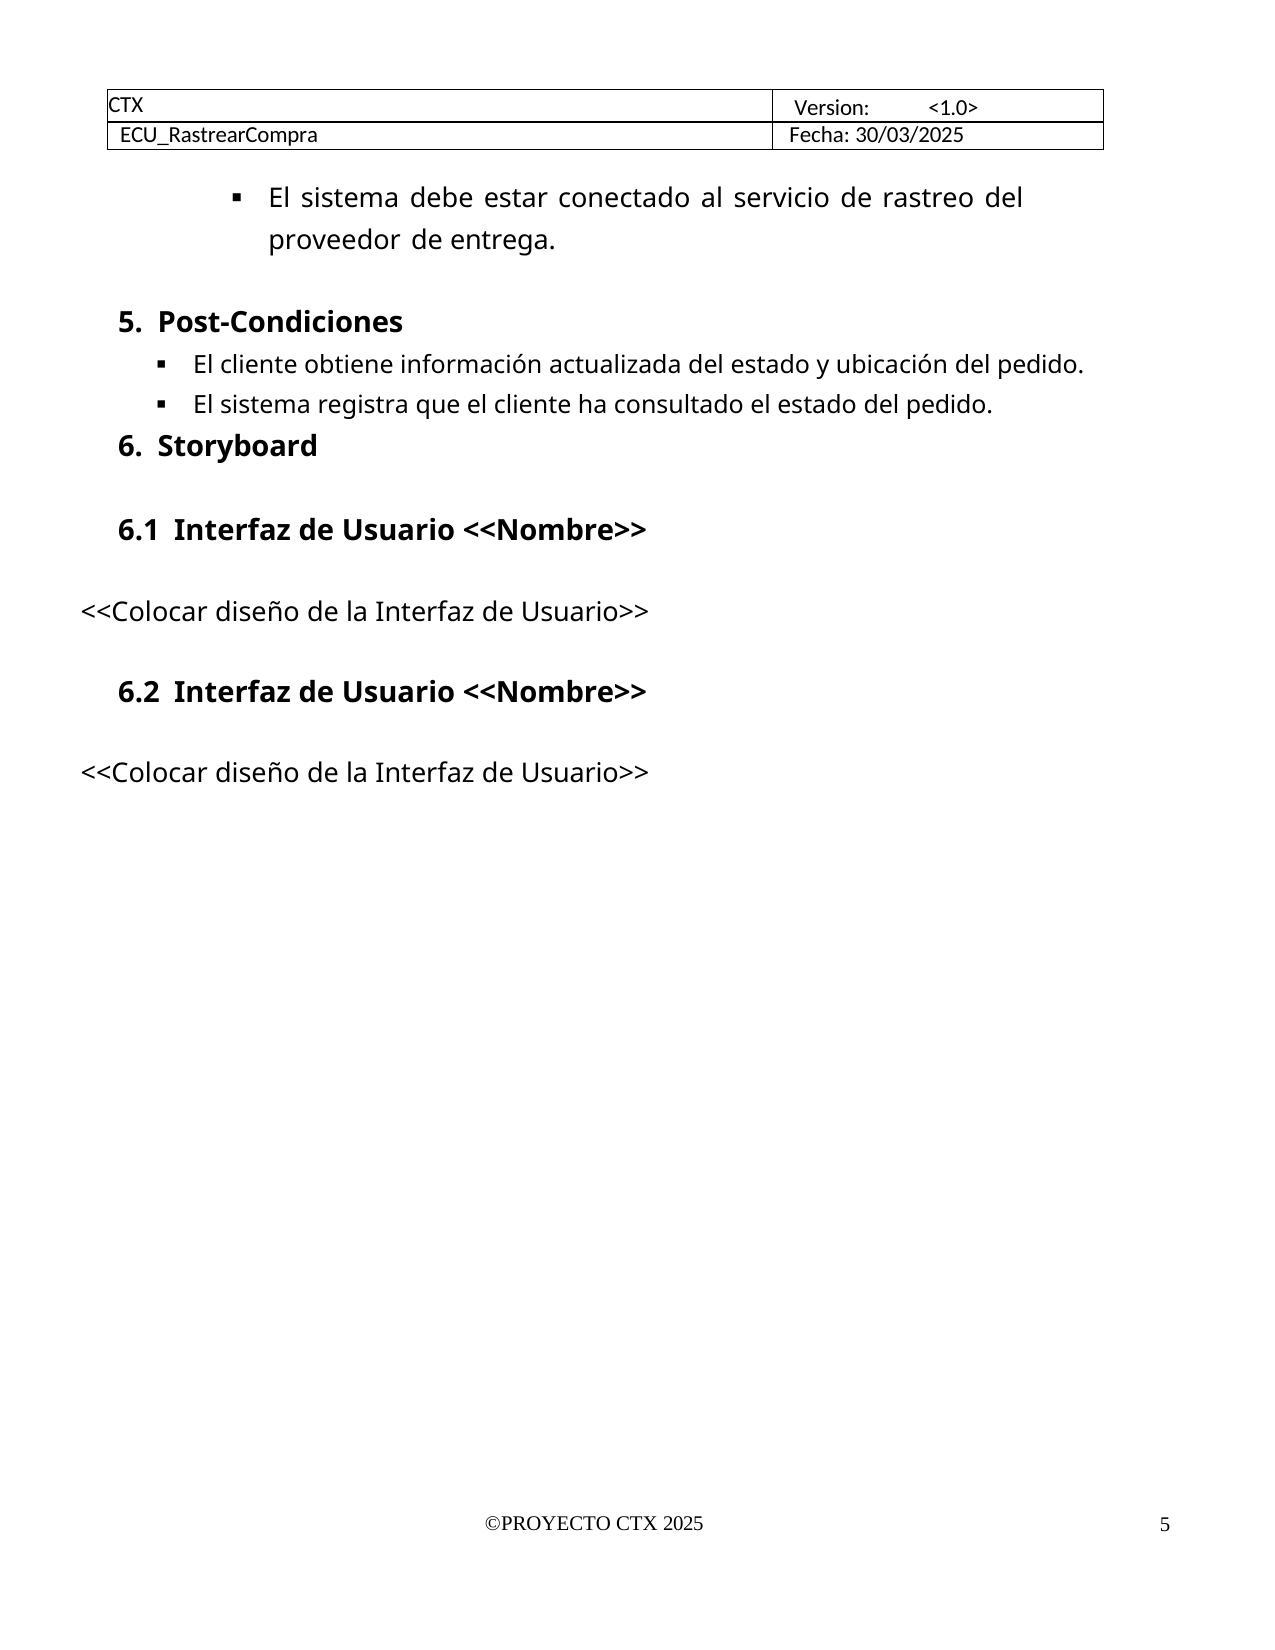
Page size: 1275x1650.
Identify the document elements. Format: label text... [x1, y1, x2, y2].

list El sistema debe estar conectado al servicio de rastreo del proveedor de entrega. [230, 178, 1156, 257]
text <<Colocar diseño de la Interfaz de Usuario>> [80, 754, 1237, 791]
list El cliente obtiene información actualizada del estado y ubicación del pedido. [155, 347, 1237, 381]
list Interfaz de Usuario <<Nombre>> [118, 672, 1237, 711]
list Post-Condiciones [118, 302, 1237, 341]
list Storyboard [118, 425, 1237, 465]
list El sistema registra que el cliente ha consultado el estado del pedido. [155, 386, 1237, 420]
list Interfaz de Usuario <<Nombre>> [118, 510, 1237, 549]
text <<Colocar diseño de la Interfaz de Usuario>> [80, 592, 1237, 629]
